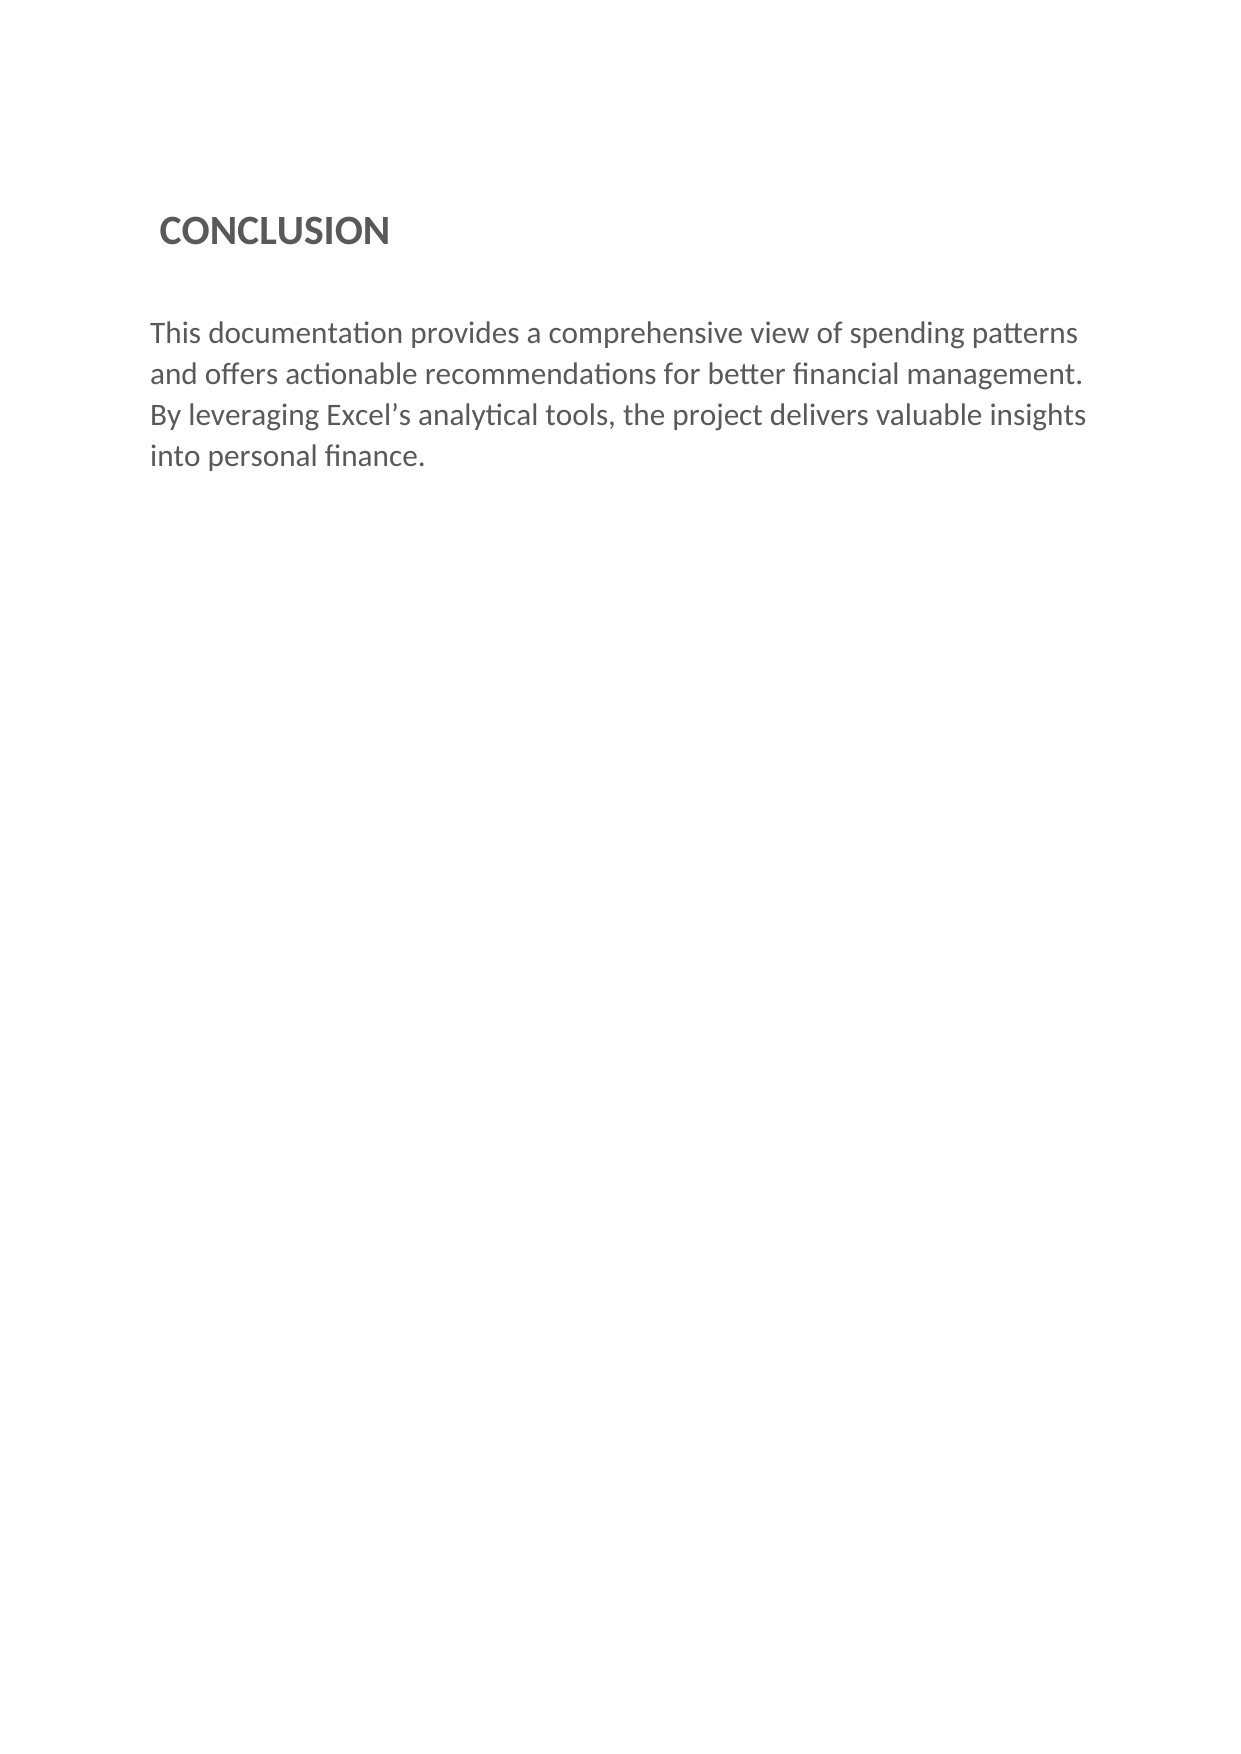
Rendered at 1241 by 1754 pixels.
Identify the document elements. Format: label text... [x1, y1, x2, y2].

subtitle Conclusion [150, 204, 1090, 254]
text This documentation provides a comprehensive view of spending patterns and offers actionable recommendations for better financial management. By leveraging Excel’s analytical tools, the project delivers valuable insights into personal finance. [150, 313, 1090, 474]
